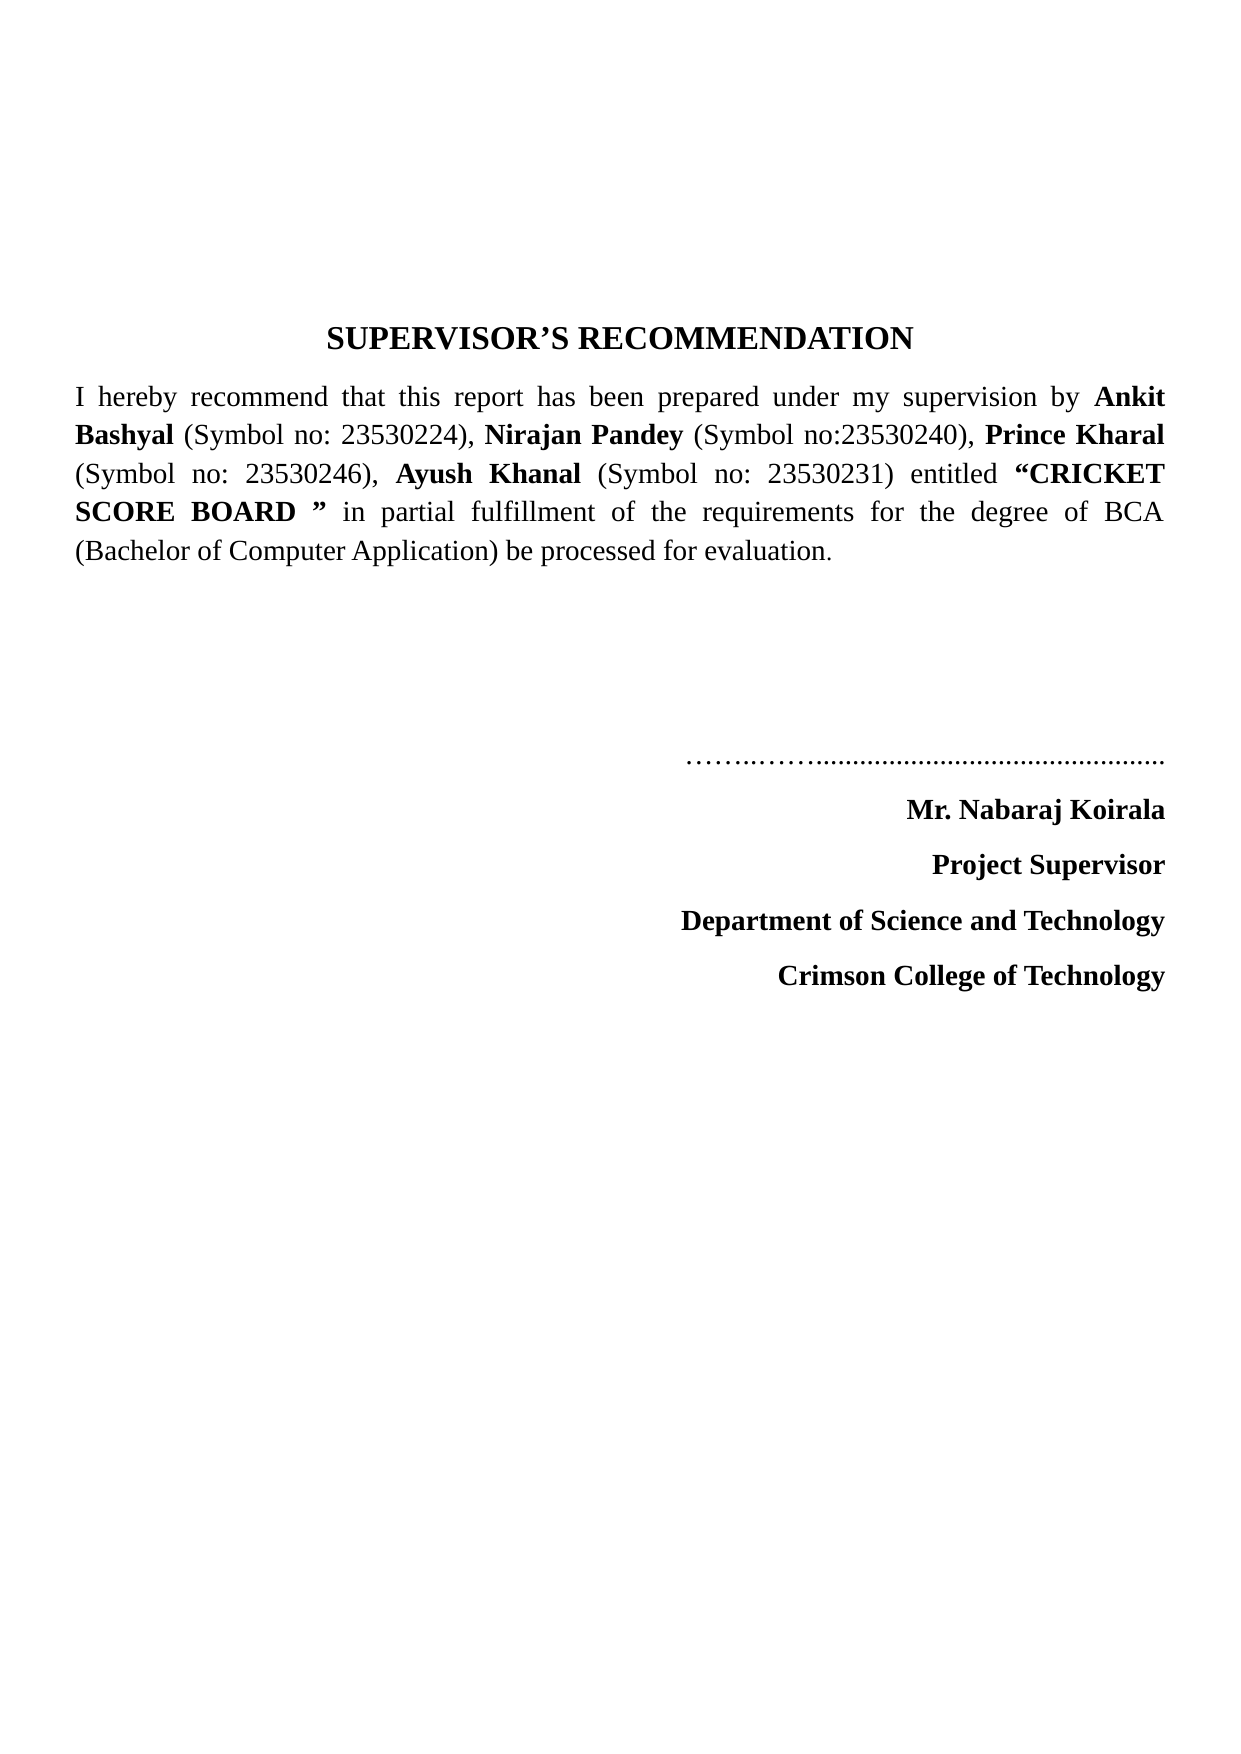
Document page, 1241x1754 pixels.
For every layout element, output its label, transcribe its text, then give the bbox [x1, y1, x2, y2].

text Mr. Nabaraj Koirala [75, 792, 1165, 826]
text Crimson College of Technology [75, 958, 1165, 991]
text ……..……................................................ [75, 737, 1165, 771]
text I hereby recommend that this report has been prepared under my supervision by Ankit Bashyal (Symbol no: 23530224), Nirajan Pandey (Symbol no:23530240), Prince Kharal (Symbol no: 23530246), Ayush Khanal (Symbol no: 23530231) entitled “CRICKET SCORE BOARD ” in partial fulfillment of the requirements for the degree of BCA (Bachelor of Computer Application) be processed for evaluation. [75, 379, 1165, 566]
text Department of Science and Technology [75, 903, 1165, 936]
text SUPERVISOR’S RECOMMENDATION [75, 318, 1165, 356]
text Project Supervisor [75, 847, 1165, 881]
